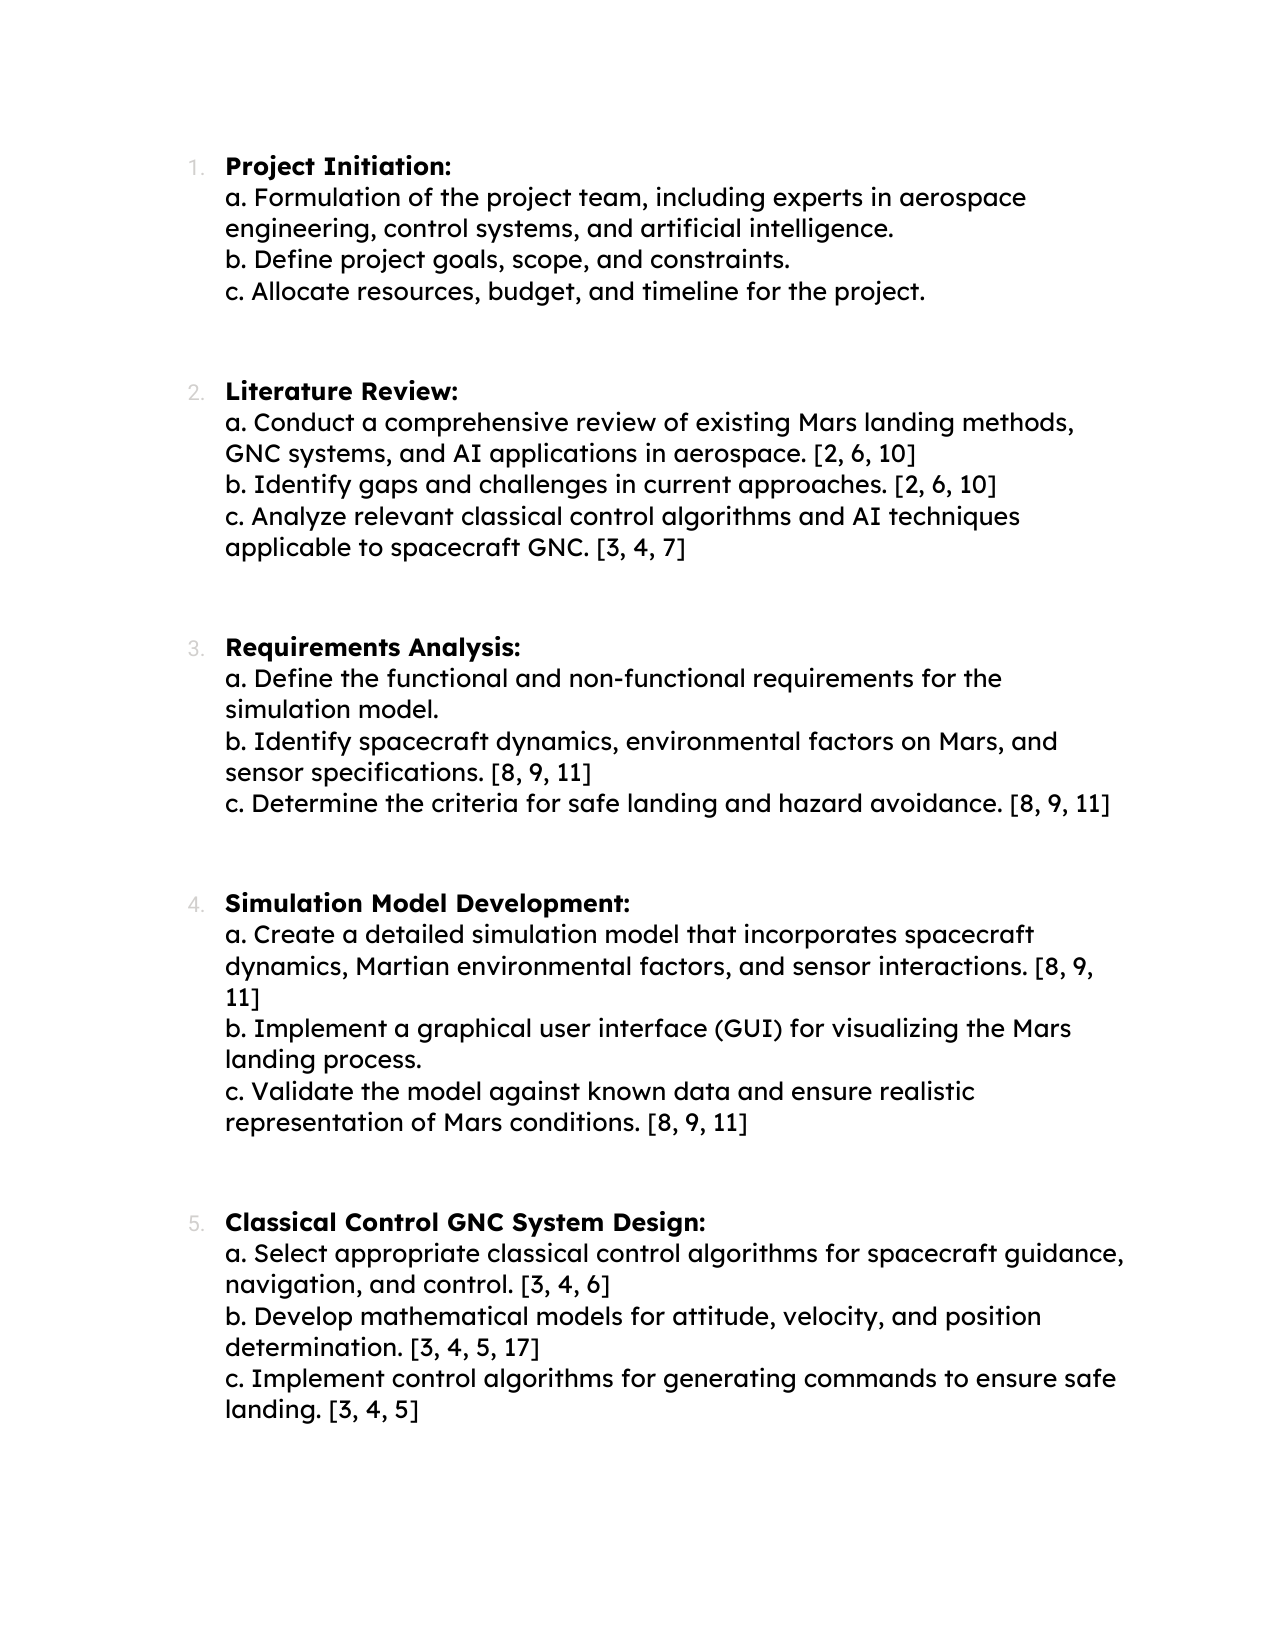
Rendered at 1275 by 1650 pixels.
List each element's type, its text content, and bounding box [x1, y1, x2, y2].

list Simulation Model Development: a. Create a detailed simulation model that incorporates spacecraft dynamics, Martian environmental factors, and sensor interactions. [8, 9, 11] b. Implement a graphical user interface (GUI) for visualizing the Mars landing process. c. Validate the model against known data and ensure realistic representation of Mars conditions. [8, 9, 11] [187, 887, 1125, 1137]
list Project Initiation: a. Formulation of the project team, including experts in aerospace engineering, control systems, and artificial intelligence. b. Define project goals, scope, and constraints. c. Allocate resources, budget, and timeline for the project. [187, 150, 1125, 306]
list Classical Control GNC System Design: a. Select appropriate classical control algorithms for spacecraft guidance, navigation, and control. [3, 4, 6] b. Develop mathematical models for attitude, velocity, and position determination. [3, 4, 5, 17] c. Implement control algorithms for generating commands to ensure safe landing. [3, 4, 5] [187, 1206, 1125, 1425]
list Requirements Analysis: a. Define the functional and non-functional requirements for the simulation model. b. Identify spacecraft dynamics, environmental factors on Mars, and sensor specifications. [8, 9, 11] c. Determine the criteria for safe landing and hazard avoidance. [8, 9, 11] [187, 631, 1125, 819]
list Literature Review: a. Conduct a comprehensive review of existing Mars landing methods, GNC systems, and AI applications in aerospace. [2, 6, 10] b. Identify gaps and challenges in current approaches. [2, 6, 10] c. Analyze relevant classical control algorithms and AI techniques applicable to spacecraft GNC. [3, 4, 7] [187, 375, 1125, 562]
